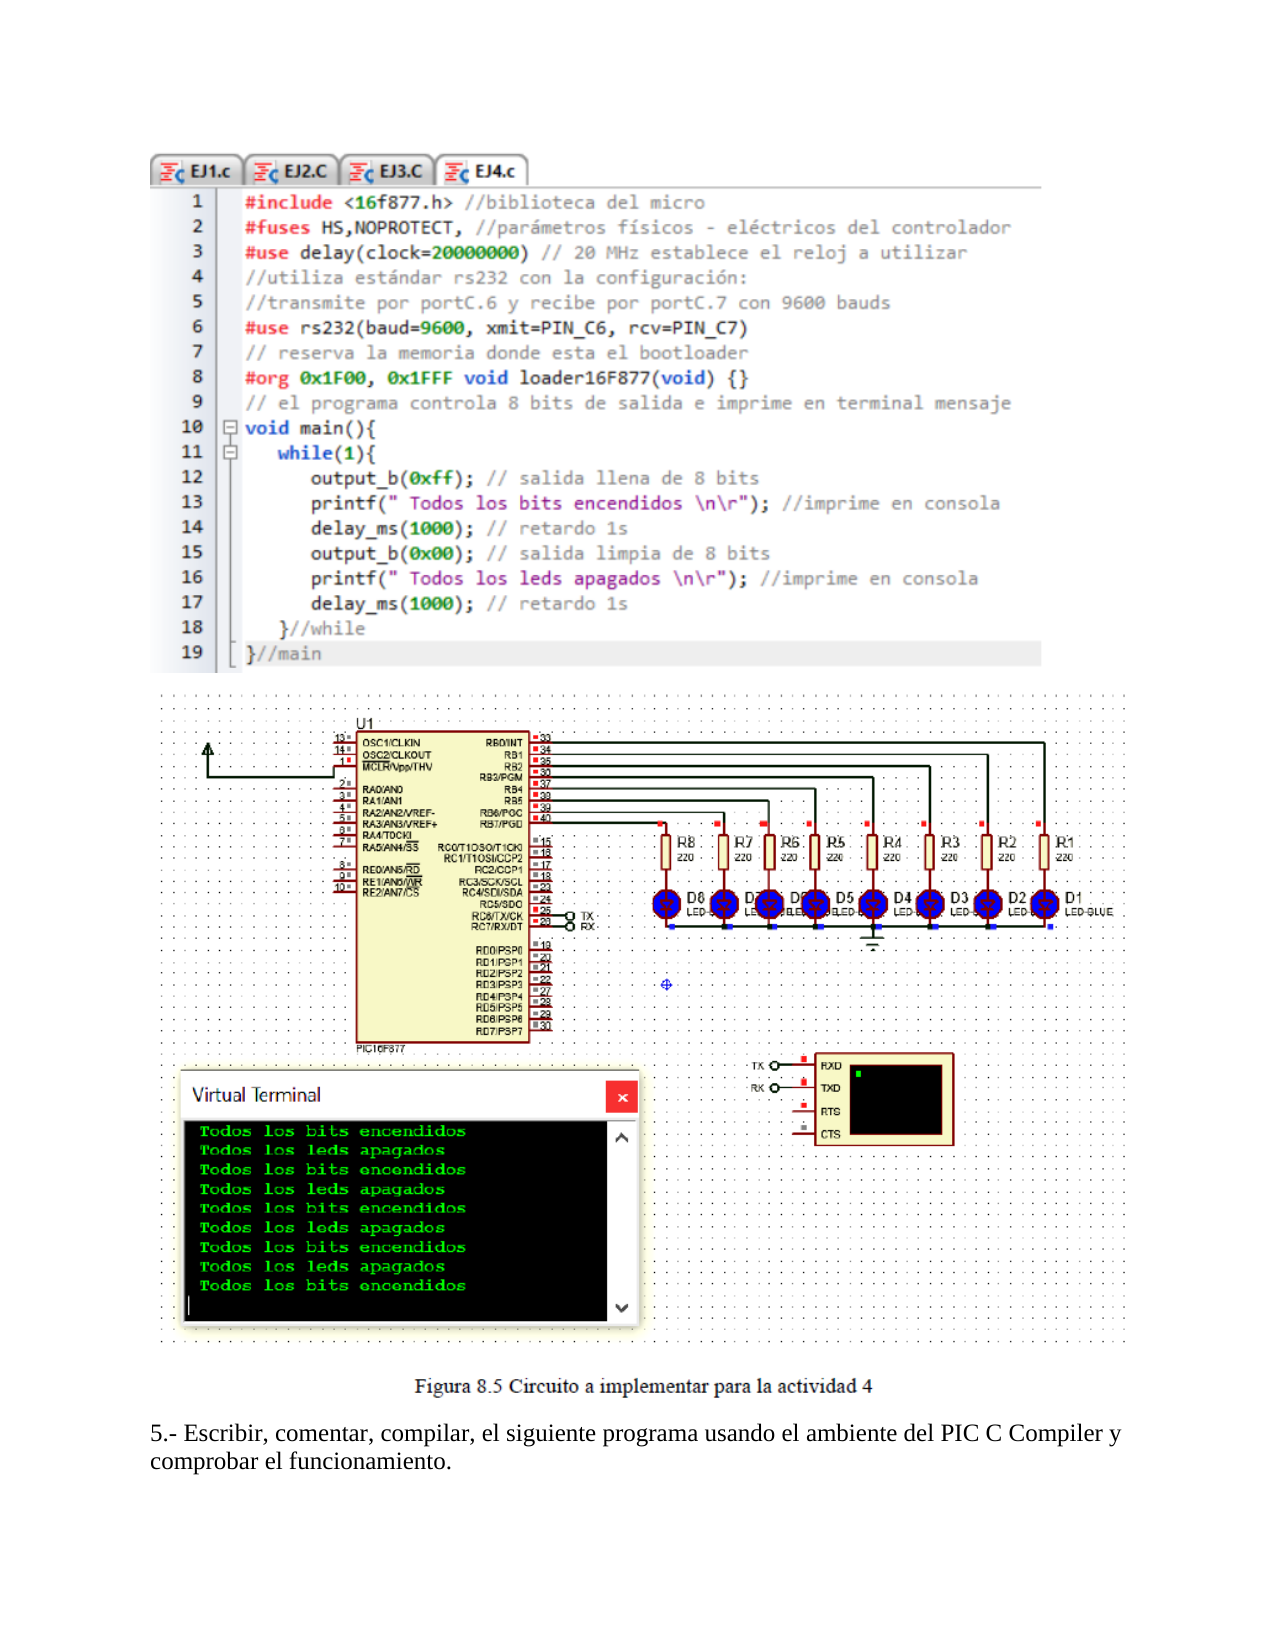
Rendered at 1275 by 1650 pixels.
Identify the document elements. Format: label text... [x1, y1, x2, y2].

picture [150, 686, 1125, 1404]
picture [150, 150, 1042, 673]
text 5.- Escribir, comentar, compilar, el siguiente programa usando el ambiente del PIC C Compiler y comprobar el funcionamiento. [150, 1418, 1125, 1475]
